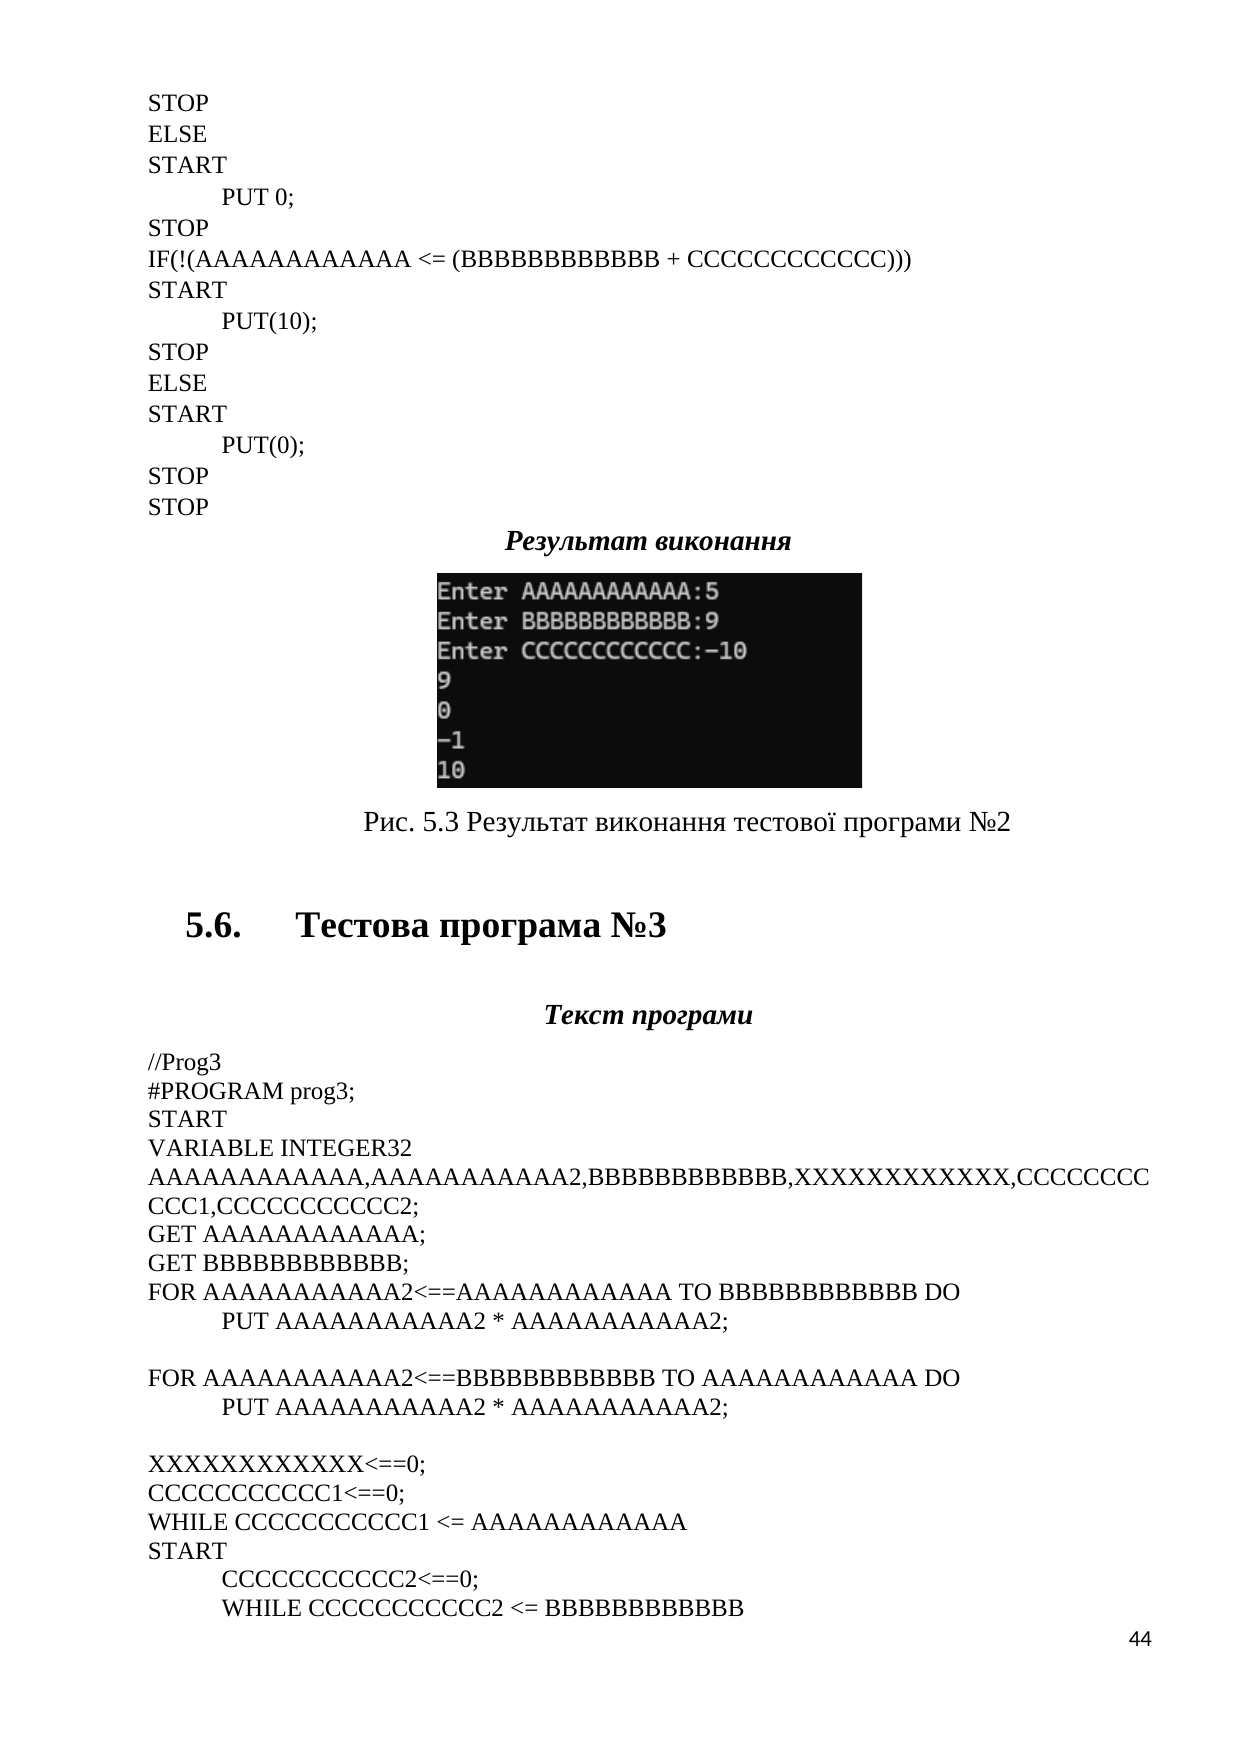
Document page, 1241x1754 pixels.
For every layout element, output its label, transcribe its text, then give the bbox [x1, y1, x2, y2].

text GET BBBBBBBBBBBB; [148, 1248, 1152, 1277]
text PUT 0; [148, 182, 1152, 210]
text FOR AAAAAAAAAAA2<==AAAAAAAAAAAA TO BBBBBBBBBBBB DO [148, 1277, 1152, 1306]
text START [148, 1104, 1152, 1133]
picture [437, 573, 863, 788]
text STOP [148, 461, 1152, 490]
text CCCCCCCCCCC2<==0; [148, 1564, 1152, 1593]
text Рис. 5.3 Результат виконання тестової програми №2 [223, 804, 1152, 838]
text PUT(0); [148, 430, 1152, 459]
text Тестова програма №3 [185, 902, 1152, 945]
text PUT AAAAAAAAAAA2 * AAAAAAAAAAA2; [148, 1392, 1152, 1421]
text GET AAAAAAAAAAAA; [148, 1219, 1152, 1248]
text CCCCCCCCCCC1<==0; [148, 1478, 1152, 1507]
text START [148, 1536, 1152, 1564]
text #PROGRAM prog3; [148, 1076, 1152, 1104]
text VARIABLE INTEGER32 AAAAAAAAAAAA,AAAAAAAAAAA2,BBBBBBBBBBBB,XXXXXXXXXXXX,CCCCCCCCCCC1,CCCCCCCCCCC2; [148, 1133, 1152, 1219]
text WHILE CCCCCCCCCCC1 <= AAAAAAAAAAAA [148, 1507, 1152, 1536]
text WHILE CCCCCCCCCCC2 <= BBBBBBBBBBBB [148, 1593, 1152, 1622]
text IF(!(AAAAAAAAAAAA <= (BBBBBBBBBBBB + CCCCCCCCCCCC))) [148, 244, 1152, 272]
text PUT(10); [148, 306, 1152, 334]
text PUT AAAAAAAAAAA2 * AAAAAAAAAAA2; [148, 1306, 1152, 1334]
text STOP [148, 88, 1152, 117]
text STOP [148, 213, 1152, 241]
text STOP [148, 492, 1152, 521]
text XXXXXXXXXXXX<==0; [148, 1449, 1152, 1478]
text //Prog3 [148, 1047, 1152, 1076]
text Текст програми [148, 997, 1152, 1030]
text Результат виконання [148, 523, 1152, 557]
text FOR AAAAAAAAAAA2<==BBBBBBBBBBBB TO AAAAAAAAAAAA DO [148, 1363, 1152, 1392]
text START [148, 399, 1152, 428]
text ELSE [148, 119, 1152, 148]
text ELSE [148, 368, 1152, 397]
text STOP [148, 337, 1152, 366]
text START [148, 275, 1152, 303]
text START [148, 151, 1152, 179]
